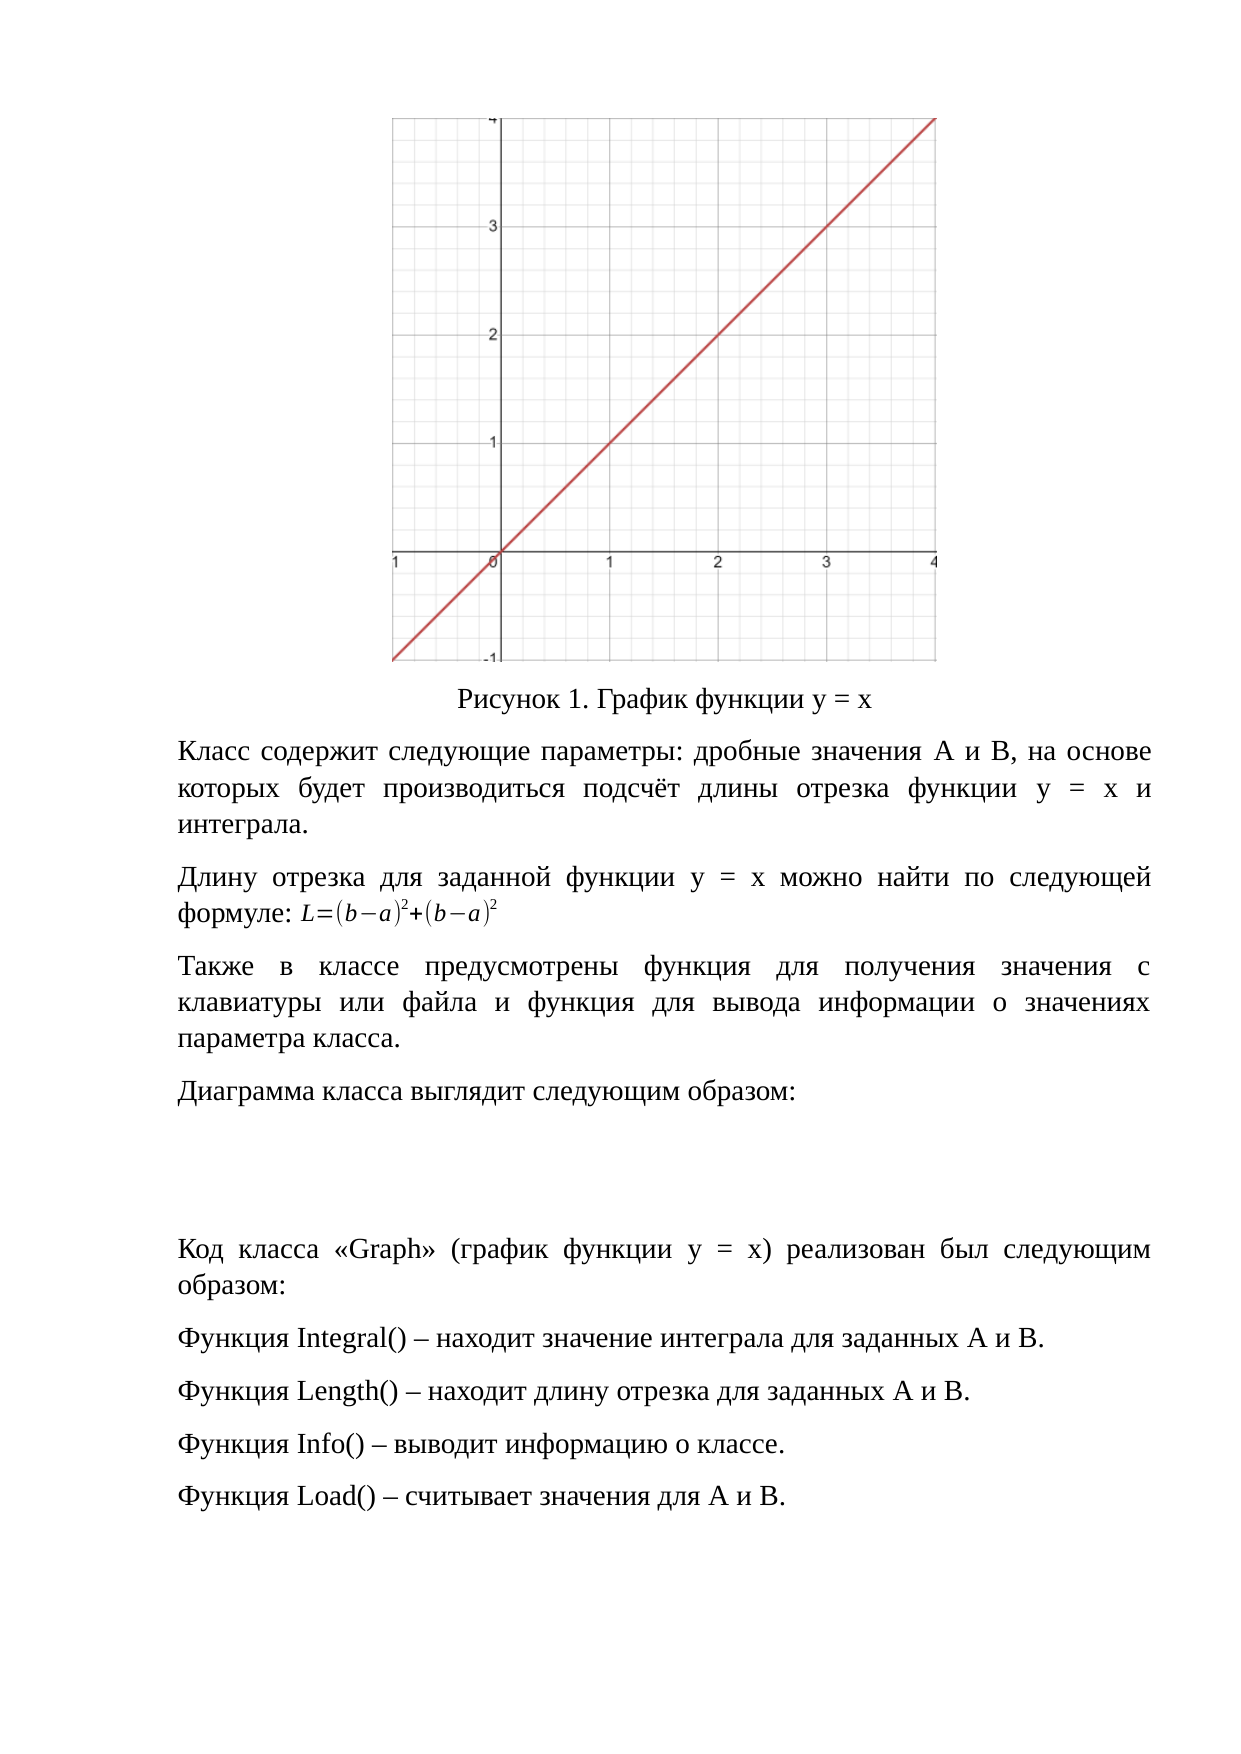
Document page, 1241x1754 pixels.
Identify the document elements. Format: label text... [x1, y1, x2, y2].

picture [392, 118, 937, 662]
text Код класса «Graph» (график функции y = x) реализован был следующим образом: [177, 1231, 1152, 1301]
text Функция Length() – находит длину отрезка для заданных A и B. [177, 1373, 1152, 1406]
text Функция Integral() – находит значение интеграла для заданных A и B. [177, 1320, 1152, 1354]
text Функция Load() – считывает значения для A и B. [177, 1478, 1152, 1512]
text Длину отрезка для заданной функции y = x можно найти по следующей формуле: [177, 859, 1152, 928]
text Класс содержит следующие параметры: дробные значения A и B, на основе которых будет производиться подсчёт длины отрезка функции y = x и интеграла. [177, 733, 1152, 839]
text Рисунок 1. График функции y = x [177, 681, 1152, 714]
text Функция Info() – выводит информацию о классе. [177, 1426, 1152, 1459]
text Также в классе предусмотрены функция для получения значения с клавиатуры или файла и функция для вывода информации о значениях параметра класса. [177, 948, 1152, 1053]
text Диаграмма класса выглядит следующим образом: [177, 1073, 1152, 1106]
